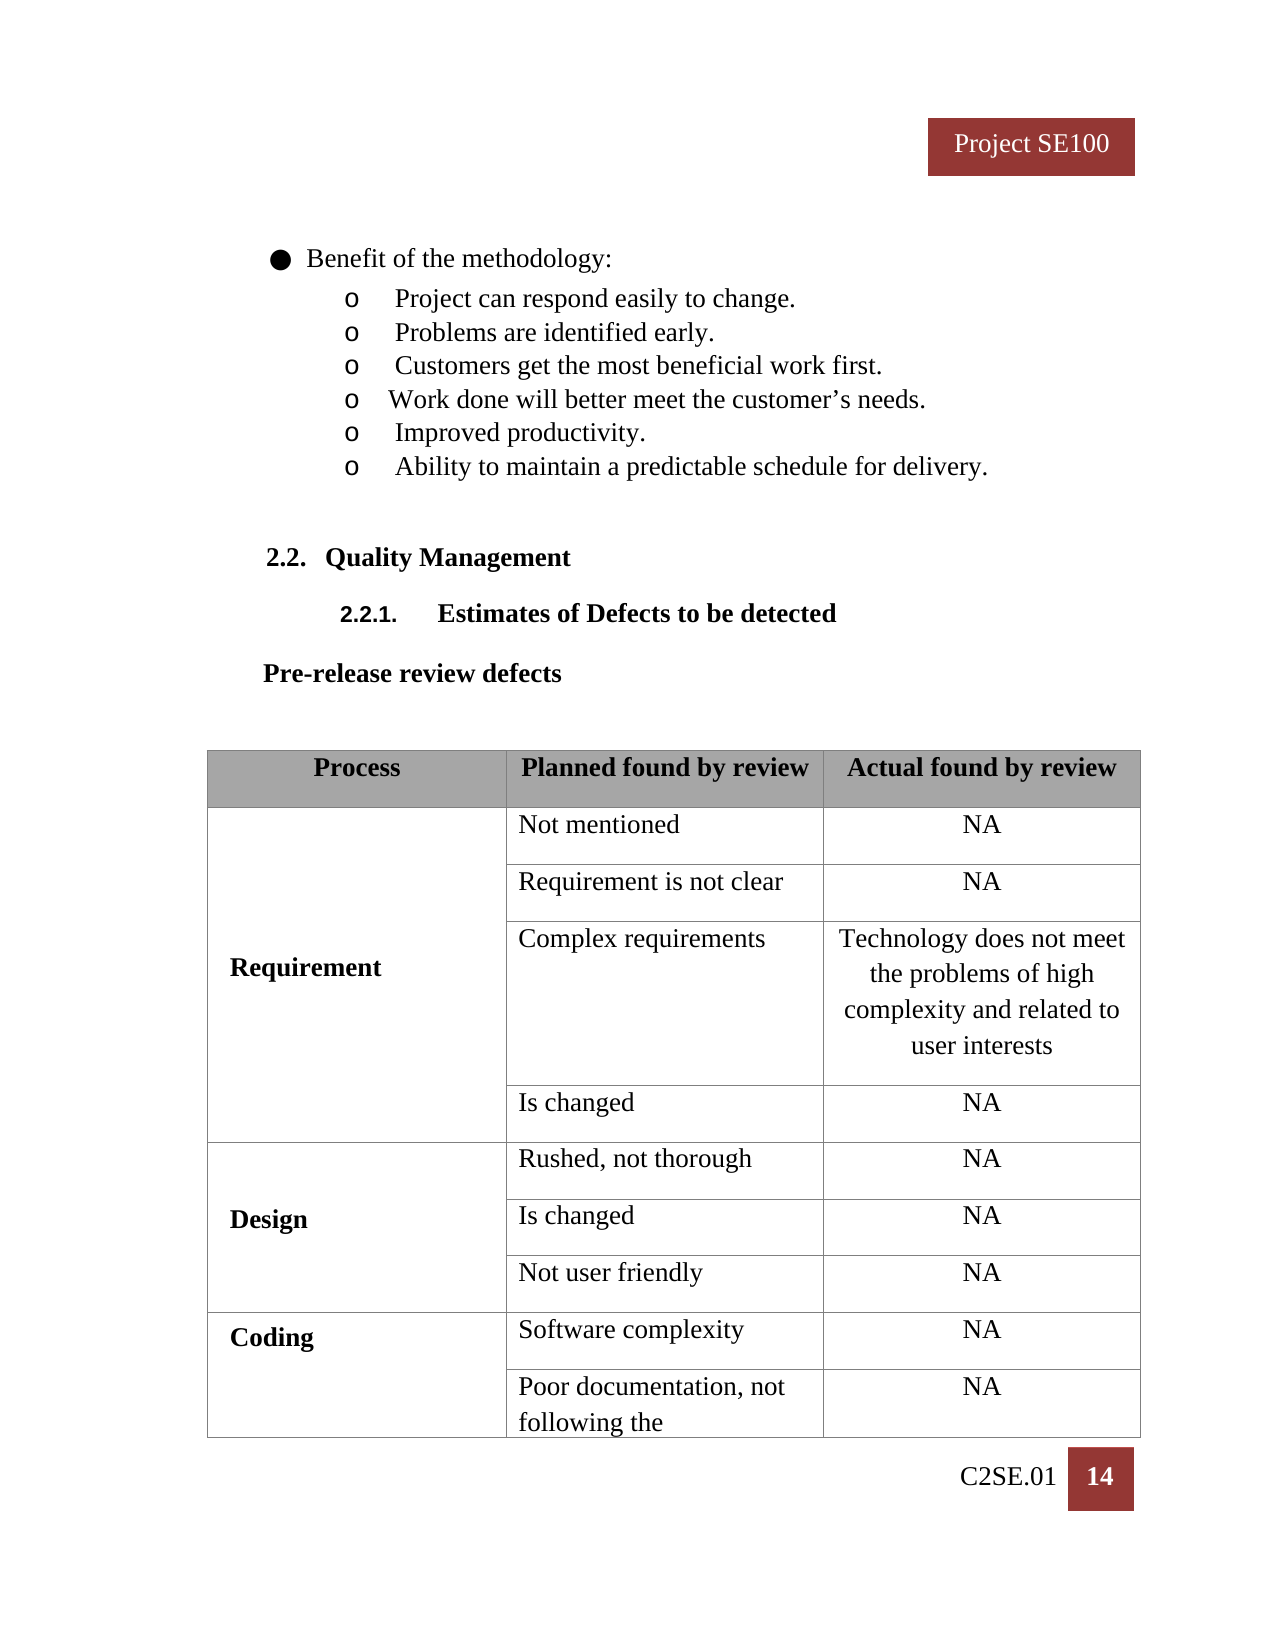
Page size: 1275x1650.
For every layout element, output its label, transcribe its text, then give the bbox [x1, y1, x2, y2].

table_cell Complex requirements [507, 922, 823, 1085]
list Ability to maintain a predictable schedule for delivery. [344, 449, 1141, 483]
list Project can respond easily to change. [344, 282, 1141, 316]
table_cell Technology does not meet the problems of high complexity and related to user interests [824, 922, 1140, 1085]
table_cell NA [824, 865, 1140, 921]
table_cell NA [824, 1256, 1140, 1312]
table_cell Not mentioned [507, 808, 823, 864]
table_cell NA [824, 1370, 1140, 1437]
list Benefit of the methodology: [269, 227, 1141, 282]
list Work done will better meet the customer’s needs. [344, 383, 1141, 416]
table_cell Design [208, 1143, 506, 1312]
list Problems are identified early. [344, 316, 1141, 349]
list Customers get the most beneficial work first. [344, 349, 1141, 383]
table_cell Is changed [507, 1086, 823, 1142]
table_cell Software complexity [507, 1313, 823, 1369]
table_cell NA [824, 1143, 1140, 1198]
subtitle Quality Management [266, 541, 1144, 572]
table_cell NA [824, 1086, 1140, 1142]
table_cell Requirement [208, 808, 506, 1142]
list Improved productivity. [344, 416, 1141, 449]
table_cell Not user friendly [507, 1256, 823, 1312]
table_cell Is changed [507, 1200, 823, 1255]
table_header Process [208, 751, 506, 807]
table_header Planned found by review [507, 751, 823, 807]
table_cell NA [824, 1200, 1140, 1255]
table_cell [507, 1370, 823, 1437]
text Pre-release review defects [263, 657, 1144, 689]
table_cell NA [824, 808, 1140, 864]
table_cell Requirement is not clear [507, 865, 823, 921]
table_cell Coding [208, 1313, 506, 1437]
subtitle Estimates of Defects to be detected [340, 597, 1144, 628]
table_cell NA [824, 1313, 1140, 1369]
table_header Actual found by review [824, 751, 1140, 807]
table_cell Rushed, not thorough [507, 1143, 823, 1198]
